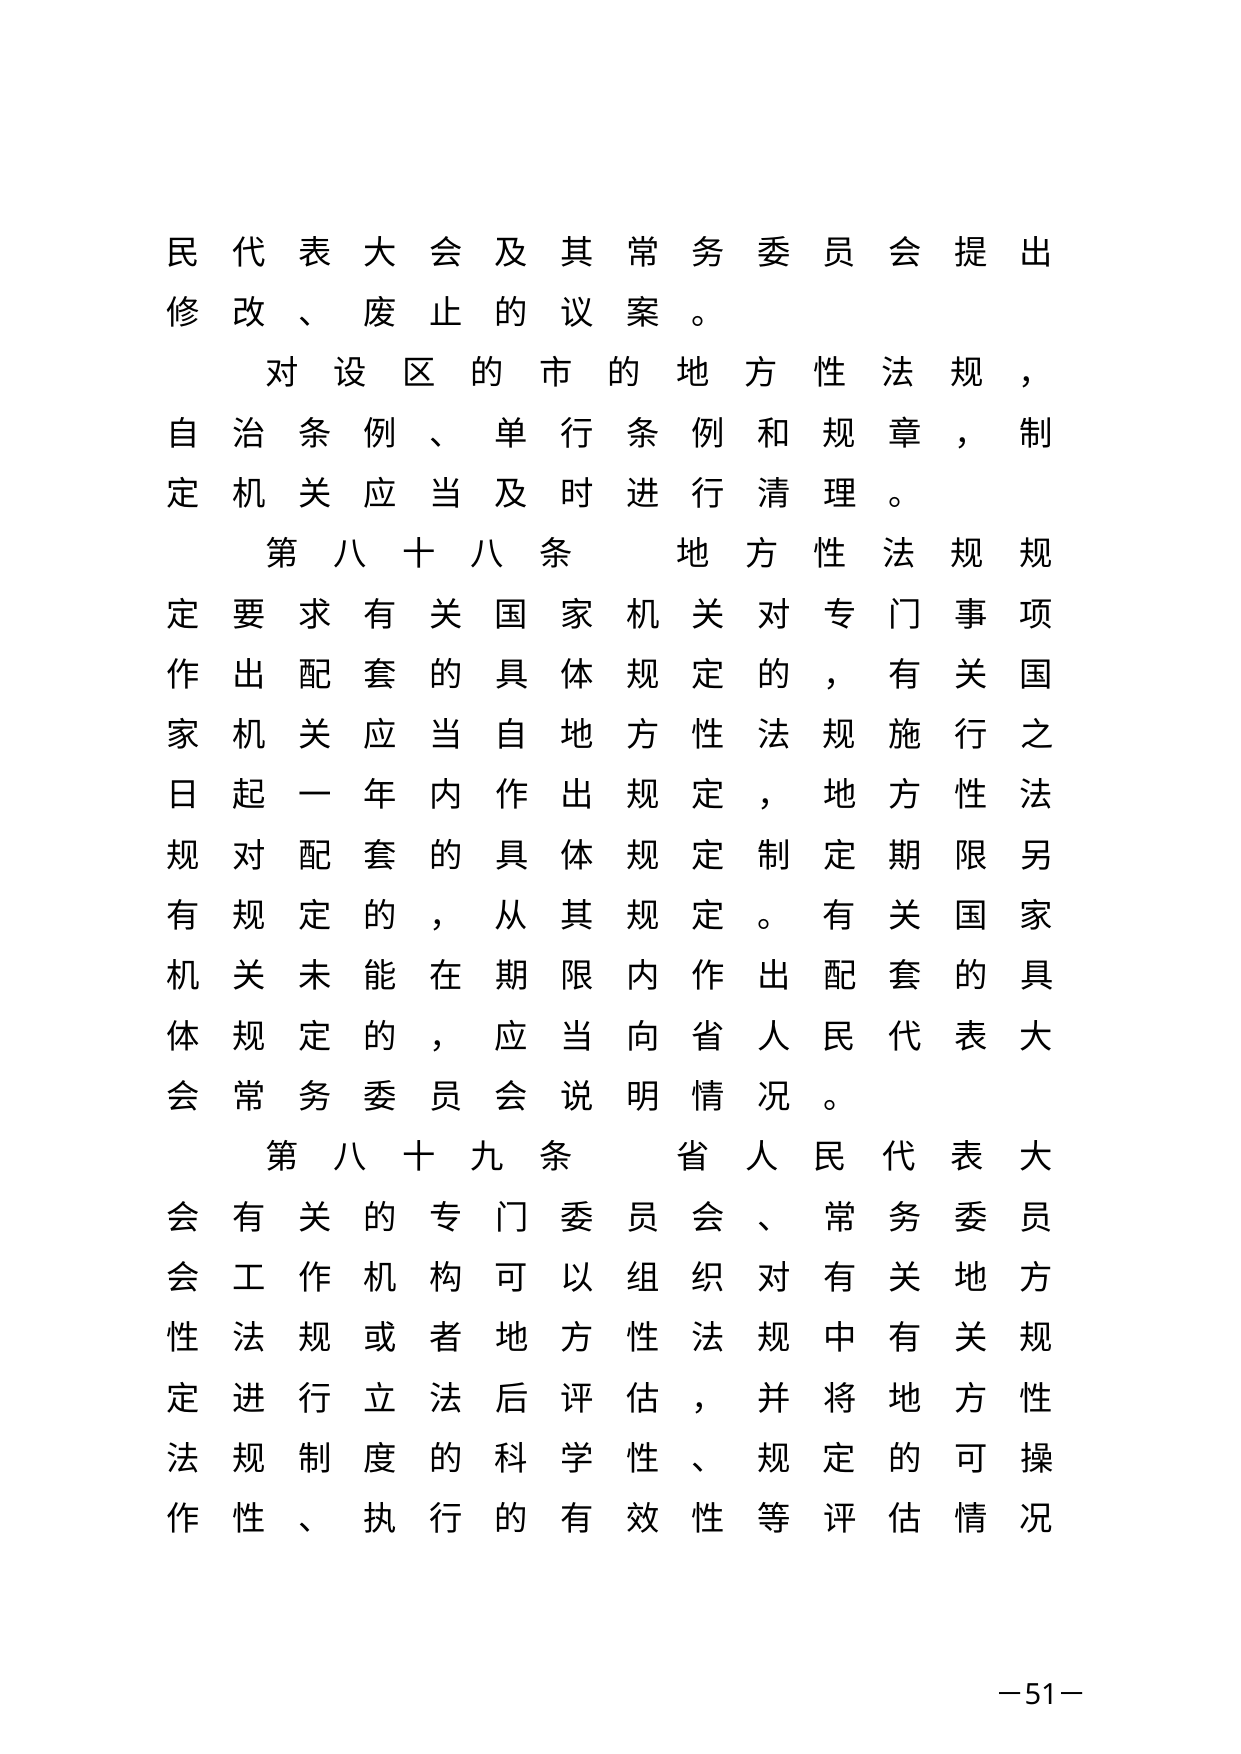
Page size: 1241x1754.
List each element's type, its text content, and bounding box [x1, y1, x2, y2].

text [167, 1124, 1085, 1546]
text 第八十八条 地方性法规规定要求有关国家机关对专门事项作出配套的具体规定的，有关国家机关应当自地方性法规施行之日起一年内作出规定，地方性法规对配套的具体规定制定期限另有规定的，从其规定。有关国家机关未能在期限内作出配套的具体规定的，应当向省人民代表大会常务委员会说明情况。 [167, 521, 1085, 1124]
text 对设区的市的地方性法规，自治条例、单行条例和规章，制定机关应当及时进行清理。 [167, 340, 1085, 521]
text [167, 219, 1085, 340]
